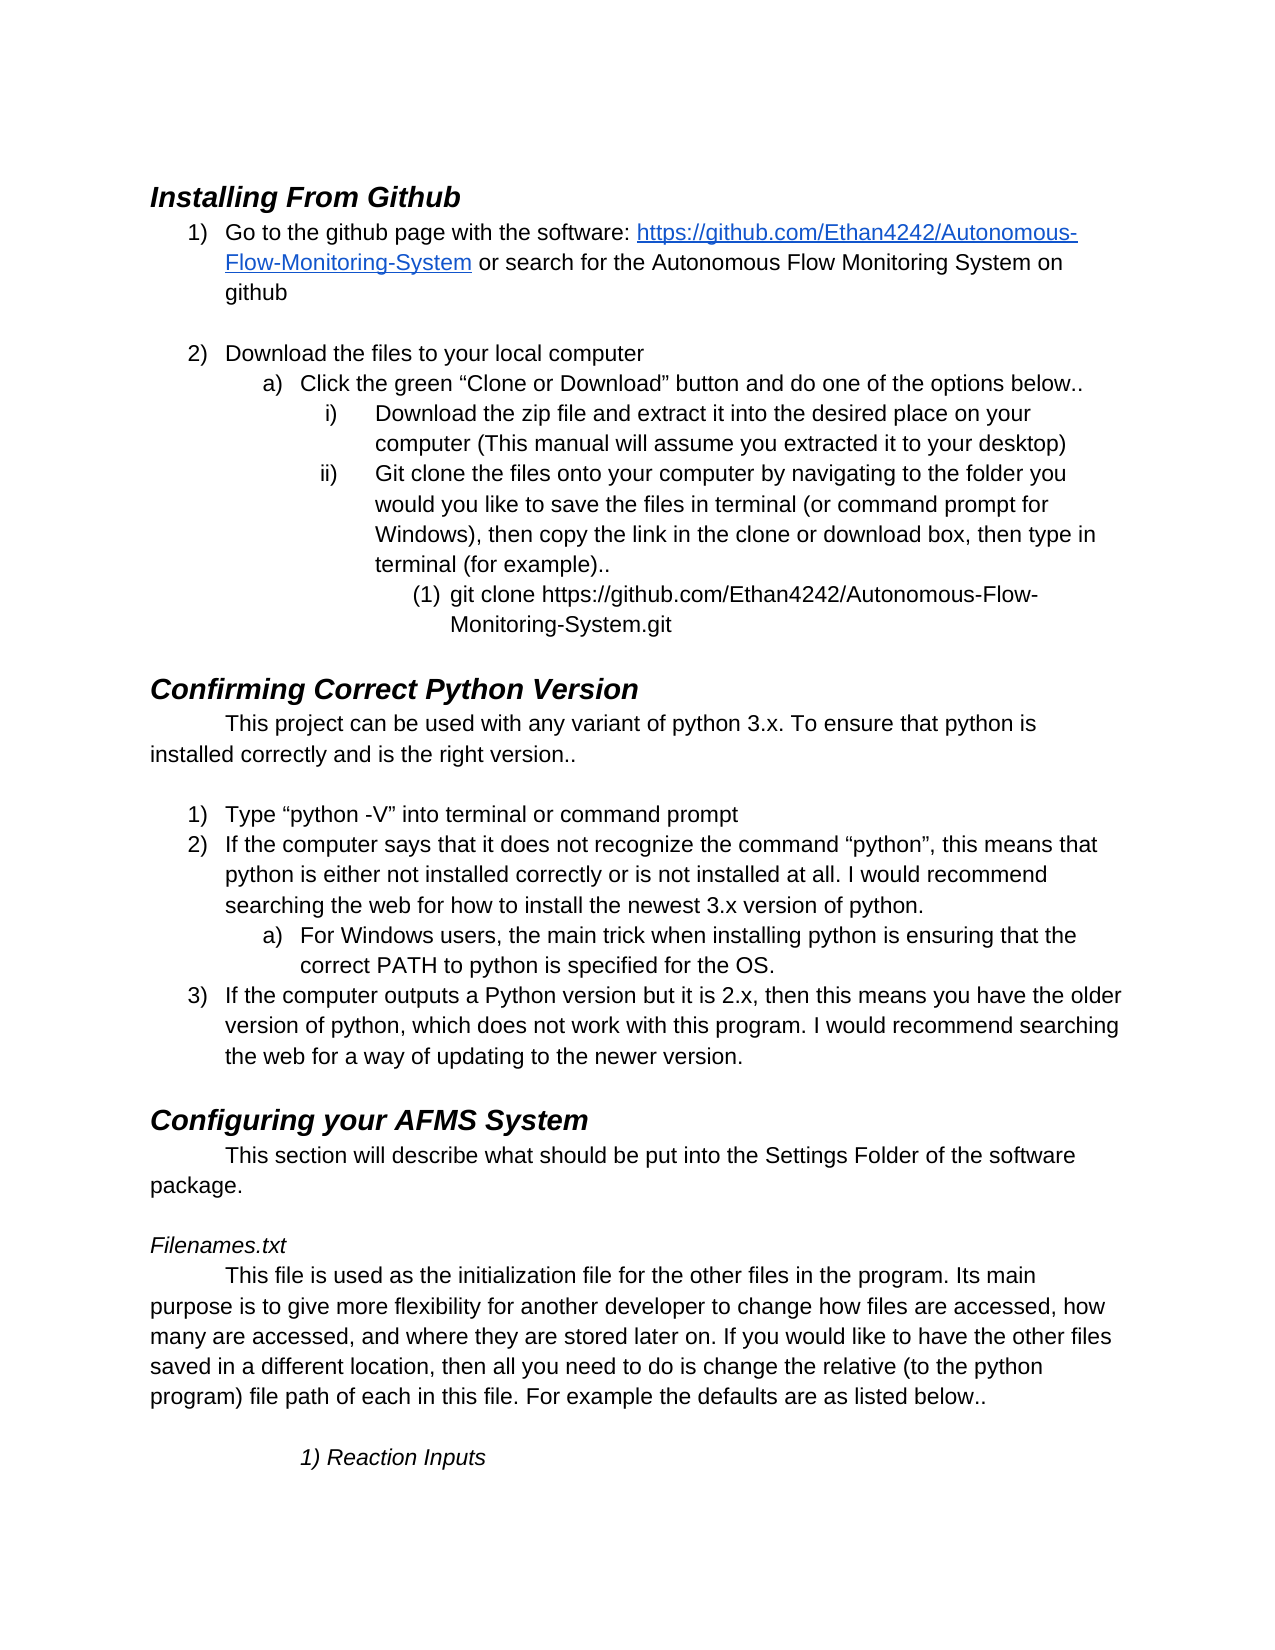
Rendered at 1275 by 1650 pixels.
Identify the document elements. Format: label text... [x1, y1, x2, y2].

text 1) Reaction Inputs [225, 1444, 1125, 1470]
text This section will describe what should be put into the Settings Folder of the software package. [150, 1142, 1125, 1198]
list Go to the github page with the software: https://github.com/Ethan4242/Autonomous-Flow-Monitoring-System or search for the Autonomous Flow Monitoring System on github [187, 219, 1125, 306]
text Installing From Github [150, 180, 1125, 214]
text Configuring your AFMS System [150, 1103, 1125, 1137]
list If the computer outputs a Python version but it is 2.x, then this means you have the older version of python, which does not work with this program. I would recommend searching the web for a way of updating to the newer version. [187, 982, 1125, 1069]
text This file is used as the initialization file for the other files in the program. Its main purpose is to give more flexibility for another developer to change how files are accessed, how many are accessed, and where they are stored later on. If you would like to have the other files saved in a different location, then all you need to do is change the relative (to the python program) file path of each in this file. For example the defaults are as listed below.. [150, 1262, 1125, 1410]
list git clone https://github.com/Ethan4242/Autonomous-Flow-Monitoring-System.git [412, 581, 1125, 638]
list Download the files to your local computer [187, 339, 1125, 366]
text This project can be used with any variant of python 3.x. To ensure that python is installed correctly and is the right version.. [150, 710, 1125, 767]
text Filenames.txt [150, 1232, 1125, 1259]
text Confirming Correct Python Version [150, 672, 1125, 705]
list For Windows users, the main trick when installing python is ensuring that the correct PATH to python is specified for the OS. [262, 922, 1125, 978]
list Type “python -V” into terminal or command prompt [187, 801, 1125, 827]
list If the computer says that it does not recognize the command “python”, this means that python is either not installed correctly or is not installed at all. I would recommend searching the web for how to install the newest 3.x version of python. [187, 831, 1125, 918]
list Git clone the files onto your computer by navigating to the folder you would you like to save the files in terminal (or command prompt for Windows), then copy the link in the clone or download box, then type in terminal (for example).. [337, 460, 1125, 577]
list Click the green “Clone or Download” button and do one of the options below.. [262, 370, 1125, 396]
list Download the zip file and extract it into the desired place on your computer (This manual will assume you extracted it to your desktop) [337, 400, 1125, 457]
